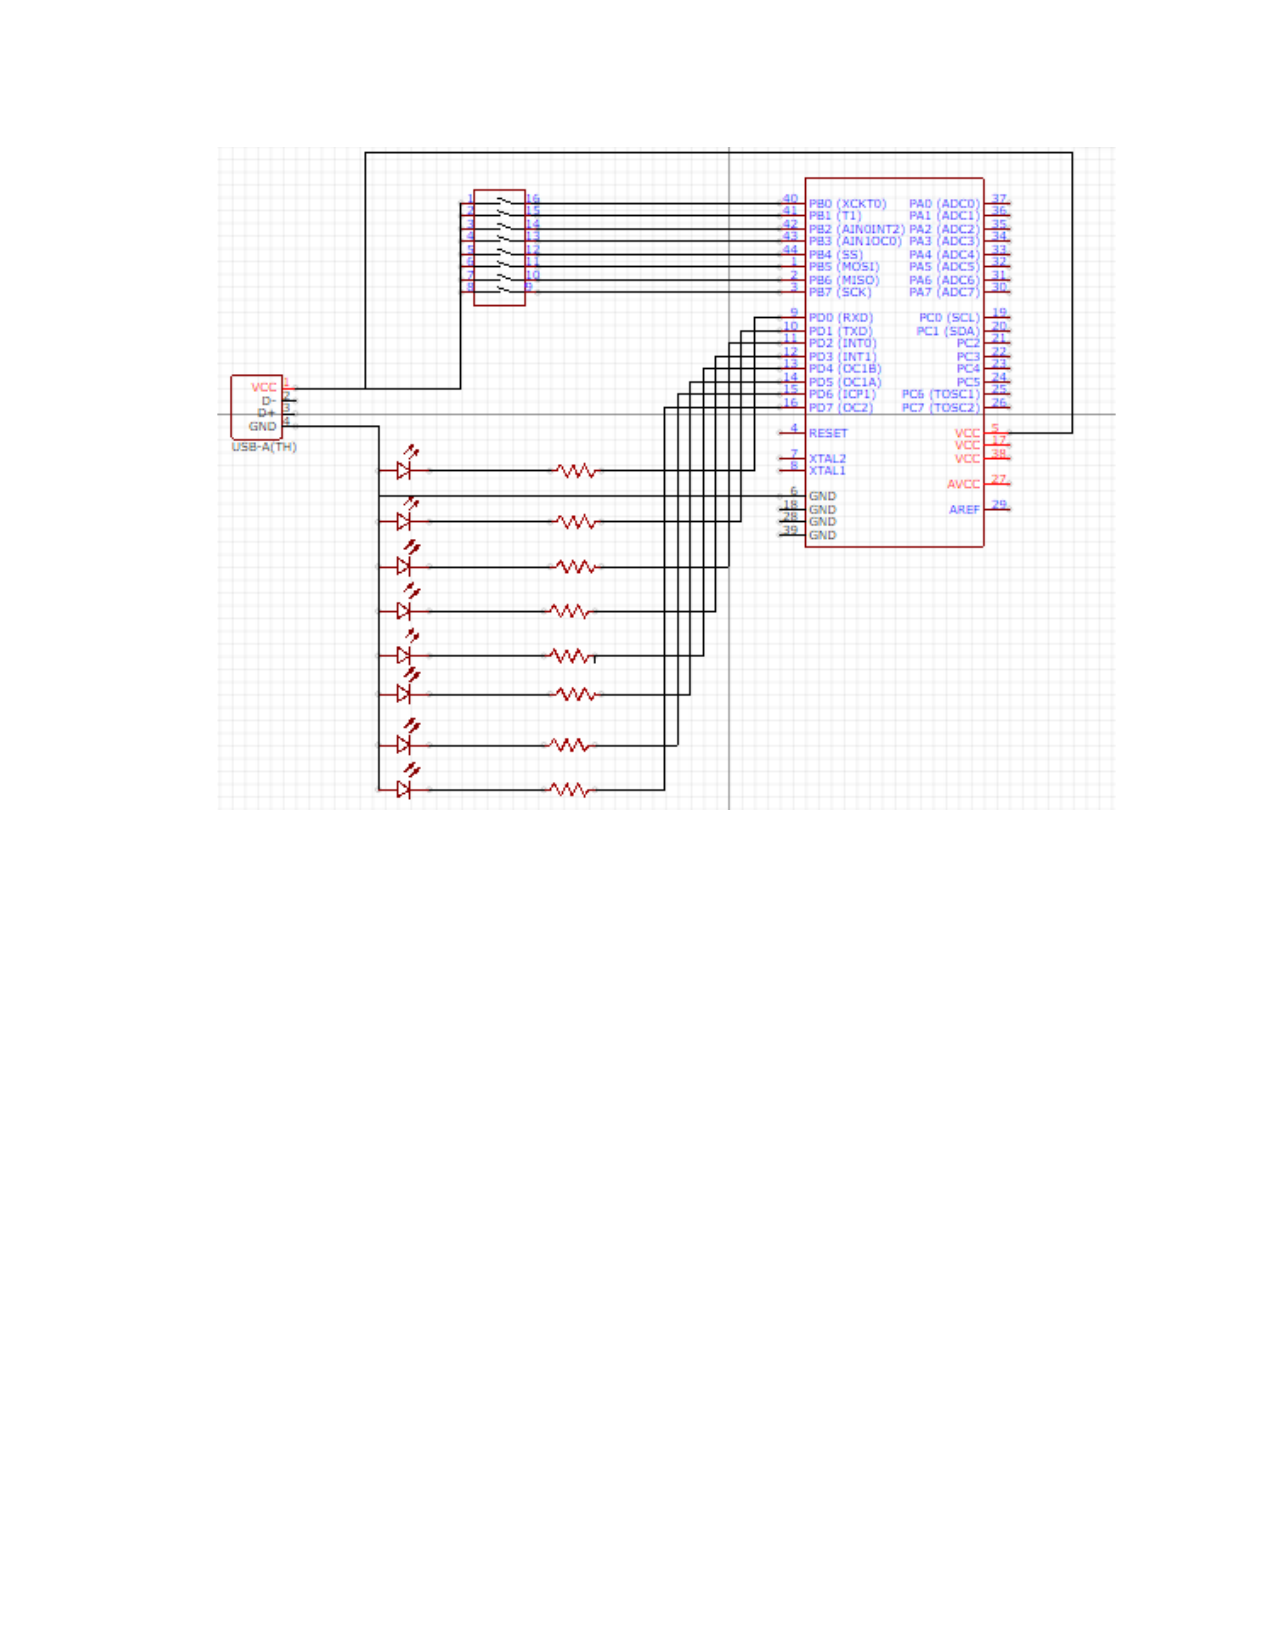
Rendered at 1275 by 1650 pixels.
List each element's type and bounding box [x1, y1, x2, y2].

picture [217, 147, 1116, 810]
